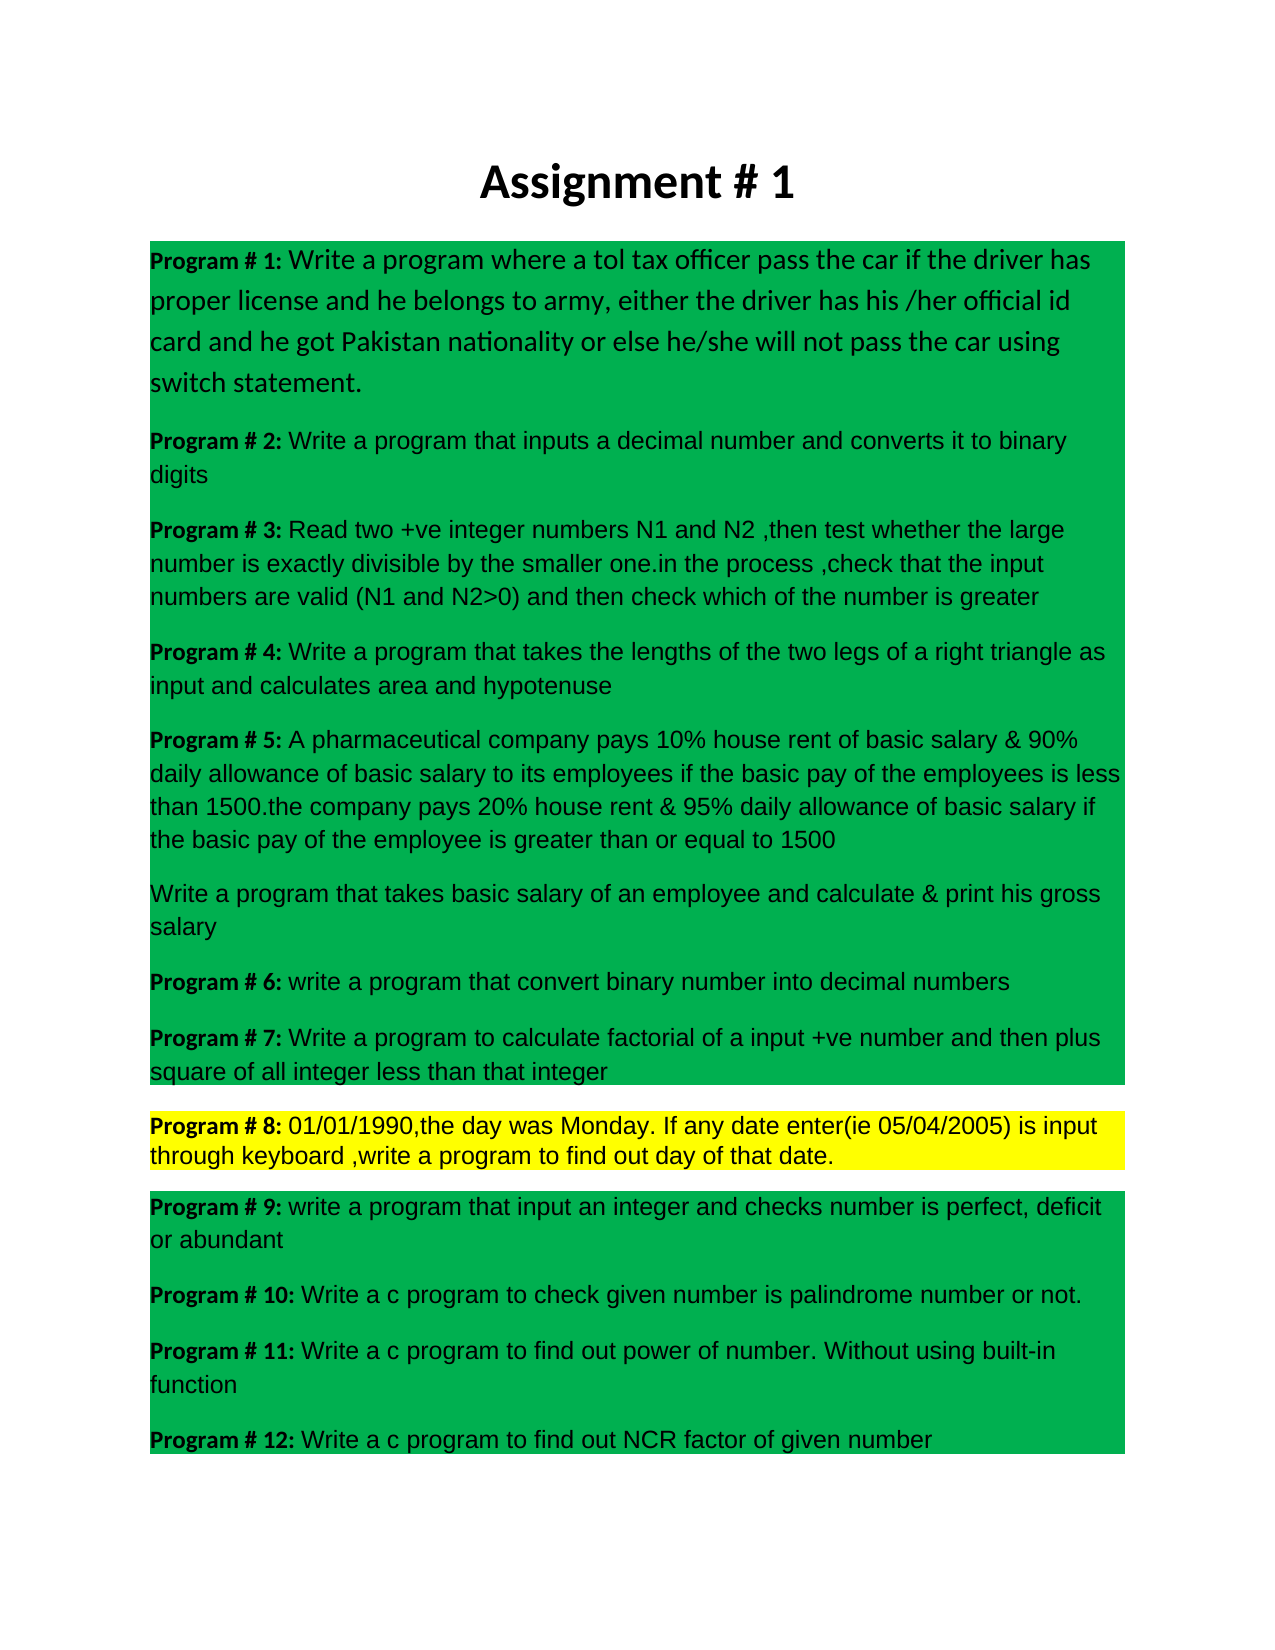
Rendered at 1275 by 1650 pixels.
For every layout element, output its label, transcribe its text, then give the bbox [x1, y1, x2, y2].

text Program # 2: Write a program that inputs a decimal number and converts it to binary digits [150, 426, 1125, 489]
text Write a program that takes basic salary of an employee and calculate & print his gross salary [150, 879, 1125, 941]
text Program # 6: write a program that convert binary number into decimal numbers [150, 966, 1125, 997]
text Program # 10: Write a c program to check given number is palindrome number or not. [150, 1279, 1125, 1310]
text Program # 7: Write a program to calculate factorial of a input +ve number and then plus square of all integer less than that integer [150, 1022, 1125, 1085]
text Program # 3: Read two +ve integer numbers N1 and N2 ,then test whether the large number is exactly divisible by the smaller one.in the process ,check that the input numbers are valid (N1 and N2>0) and then check which of the number is greater [150, 514, 1125, 611]
text Program # 1: Write a program where a tol tax officer pass the car if the driver has proper license and he belongs to army, either the driver has his /her official id card and he got Pakistan nationality or else he/she will not pass the car using switch statement. [150, 241, 1125, 399]
text Program # 5: A pharmaceutical company pays 10% house rent of basic salary & 90% daily allowance of basic salary to its employees if the basic pay of the employees is less than 1500.the company pays 20% house rent & 95% daily allowance of basic salary if the basic pay of the employee is greater than or equal to 1500 [150, 724, 1125, 854]
text Assignment # 1 [150, 150, 1125, 211]
text Program # 4: Write a program that takes the lengths of the two legs of a right triangle as input and calculates area and hypotenuse [150, 636, 1125, 699]
text Program # 9: write a program that input an integer and checks number is perfect, deficit or abundant [150, 1191, 1125, 1254]
text Program # 8: 01/01/1990,the day was Monday. If any date enter(ie 05/04/2005) is input through keyboard ,write a program to find out day of that date. [150, 1111, 1125, 1170]
text Program # 12: Write a c program to find out NCR factor of given number [150, 1424, 1125, 1454]
text Program # 11: Write a c program to find out power of number. Without using built-in function [150, 1335, 1125, 1399]
